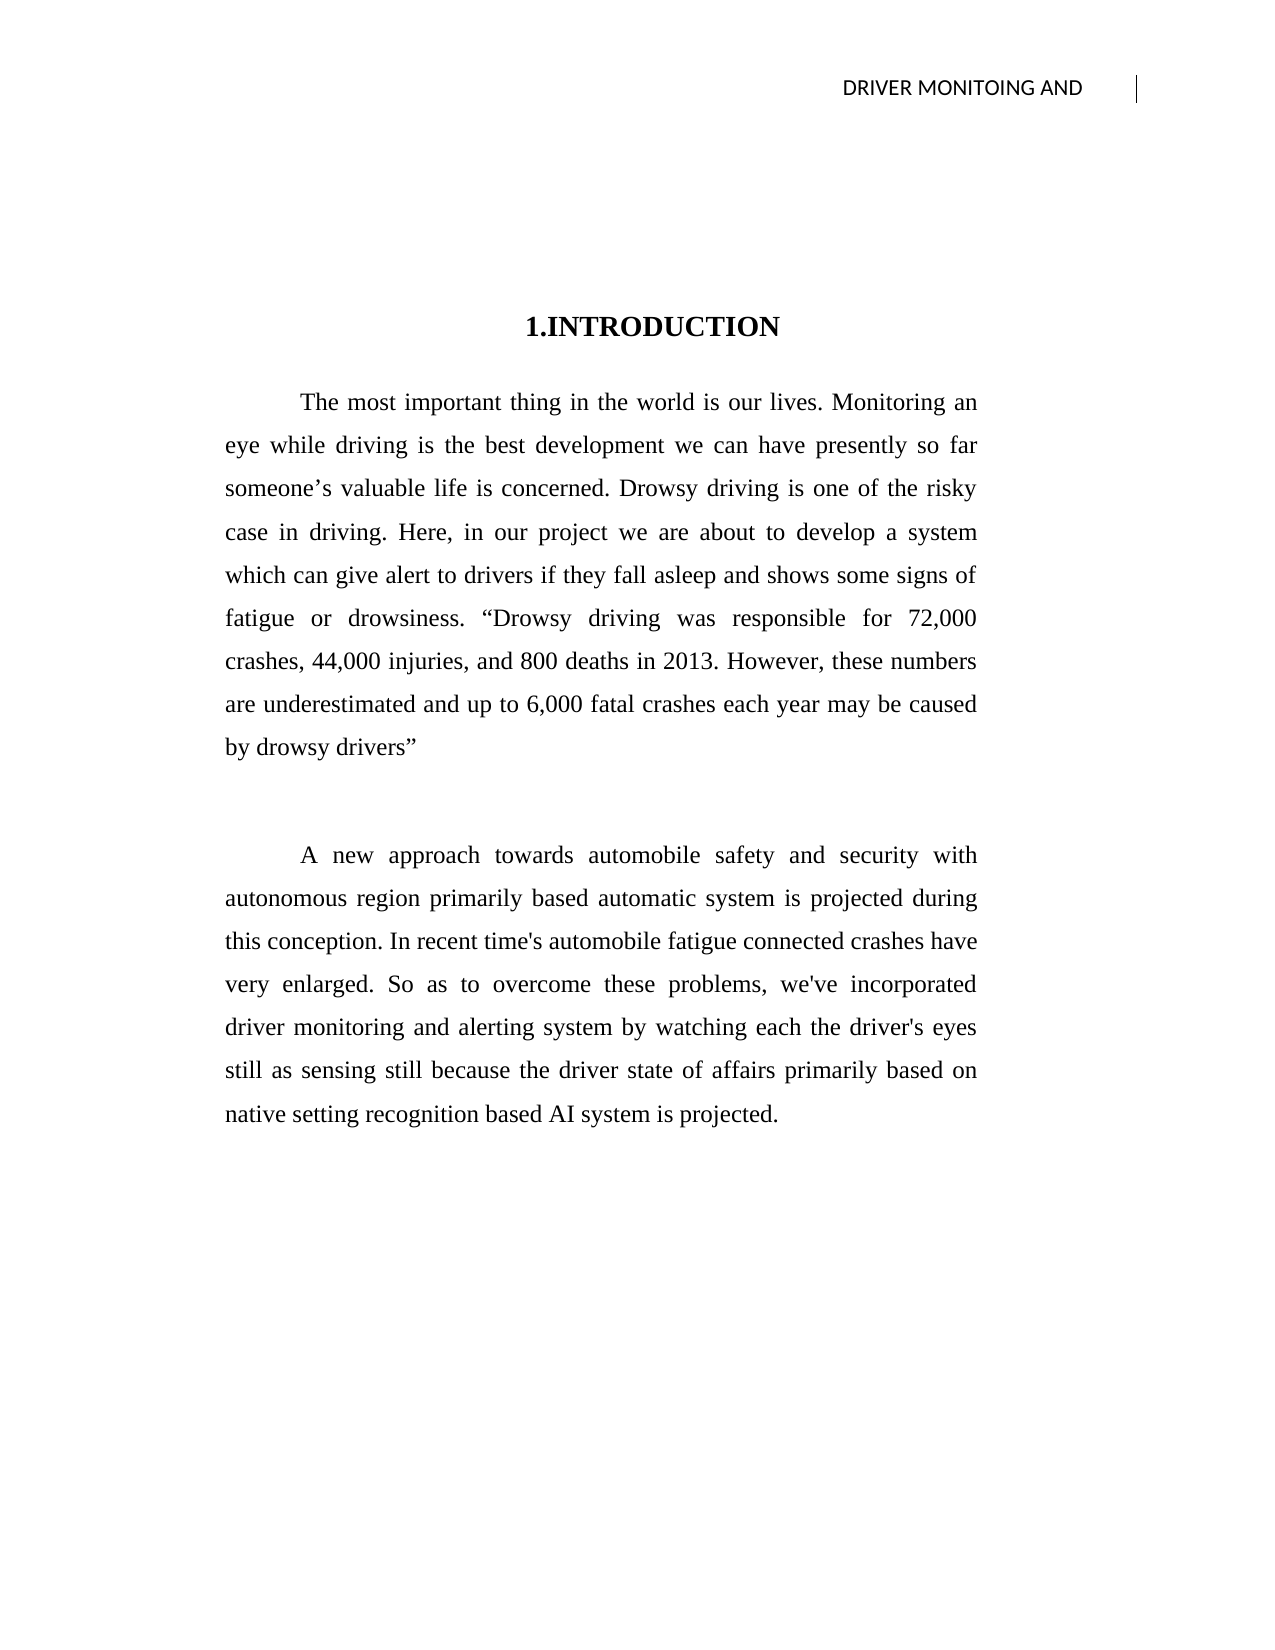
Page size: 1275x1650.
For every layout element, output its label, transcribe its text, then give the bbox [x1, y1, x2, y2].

subtitle 1.INTRODUCTION [525, 309, 1125, 343]
text A new approach towards automobile safety and security with autonomous region primarily based automatic system is projected during this conception. In recent time's automobile fatigue connected crashes have very enlarged. So as to overcome these problems, we've incorporated driver monitoring and alerting system by watching each the driver's eyes still as sensing still because the driver state of affairs primarily based on native setting recognition based AI system is projected. [225, 840, 978, 1127]
text The most important thing in the world is our lives. Monitoring an eye while driving is the best development we can have presently so far someone’s valuable life is concerned. Drowsy driving is one of the risky case in driving. Here, in our project we are about to develop a system which can give alert to drivers if they fall asleep and shows some signs of fatigue or drowsiness. “Drowsy driving was responsible for 72,000 crashes, 44,000 injuries, and 800 deaths in 2013. However, these numbers are underestimated and up to 6,000 fatal crashes each year may be caused by drowsy drivers” [225, 387, 978, 761]
